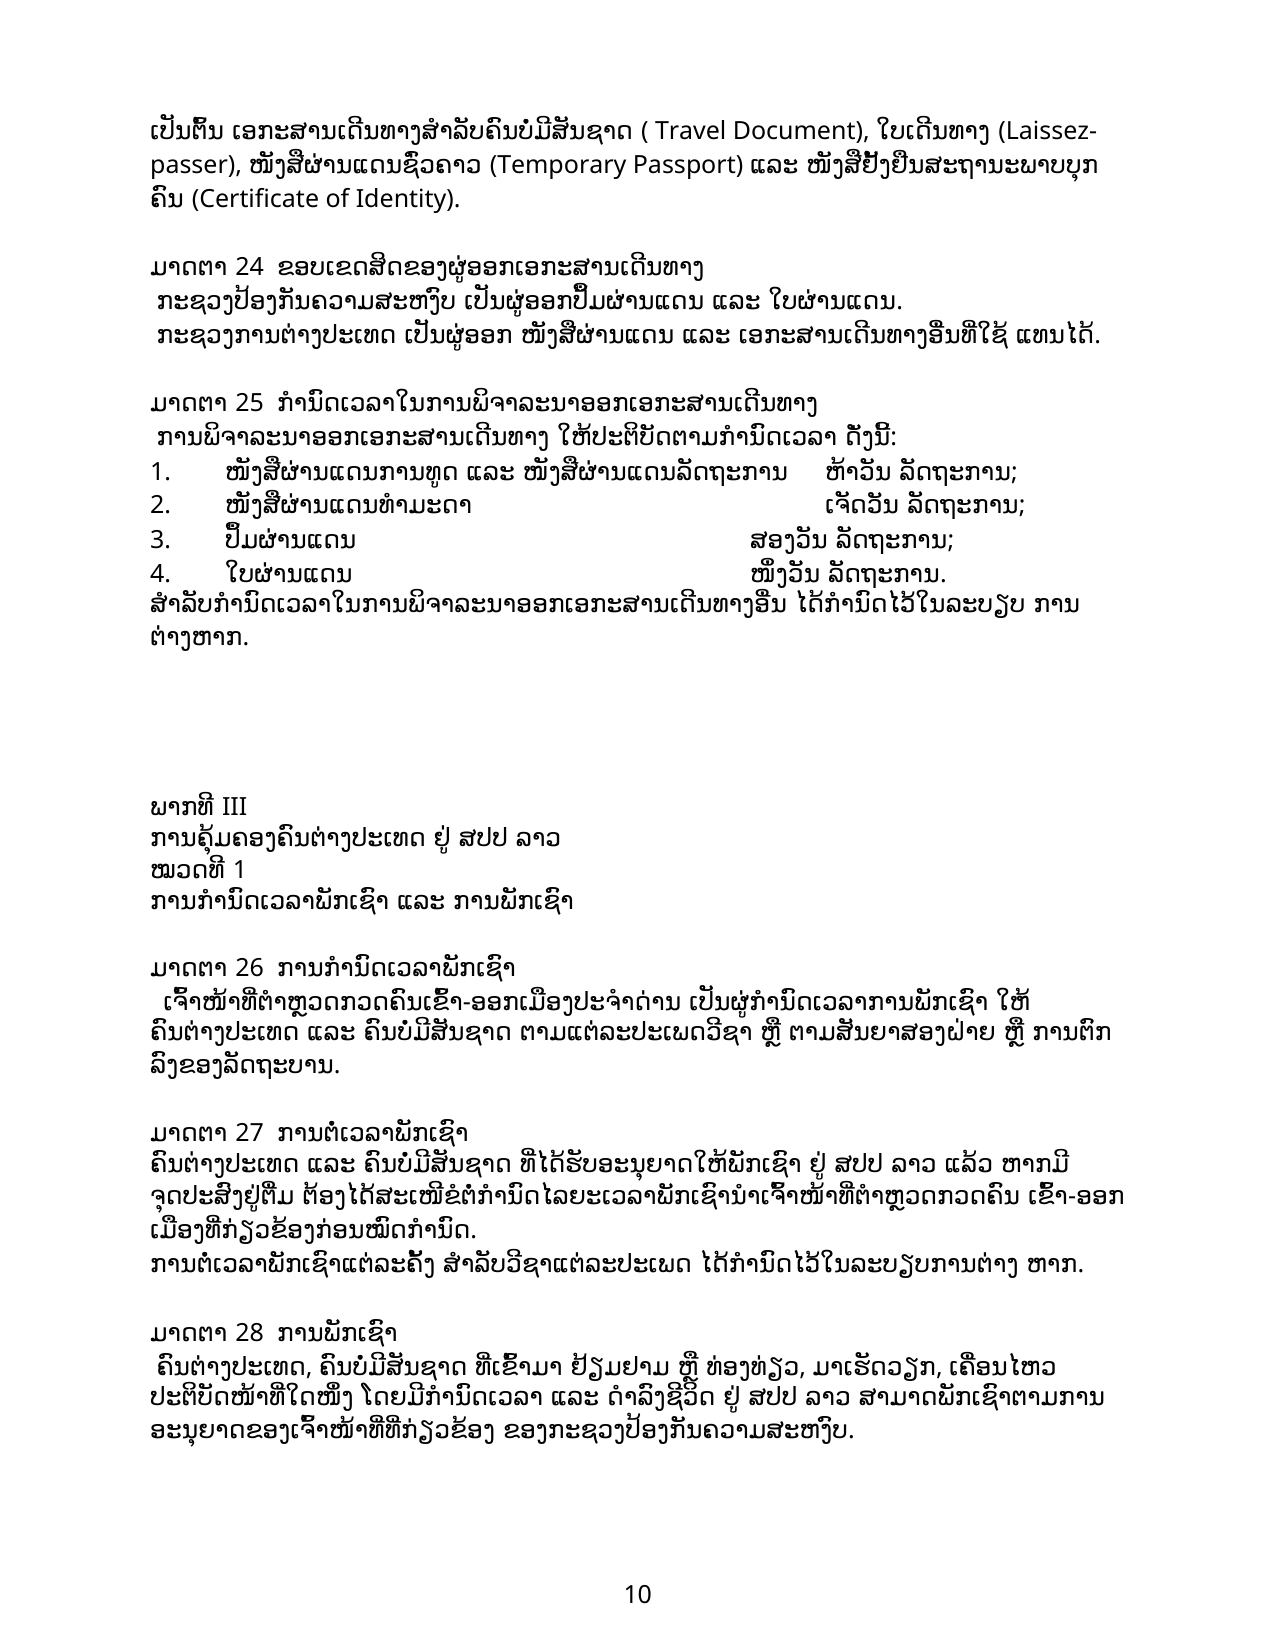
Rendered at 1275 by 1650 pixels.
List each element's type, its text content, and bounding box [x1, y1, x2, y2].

text ກະຊວງການຕ່າງປະເທດ ເປັນຜູ່ອອກ ໜັງສືຜ່ານແດນ ແລະ ເອກະສານເດີນທາງອື່ນທີ່ໃຊ້ ແທນໄດ້. [150, 317, 1125, 351]
text ສຳລັບກຳນົດເວລາໃນການພິຈາລະນາອອກເອກະສານເດີນທາງອື່ນ ໄດ້ກຳນົດໄວ້ໃນລະບຽບ ການຕ່າງຫາກ. [150, 589, 1125, 653]
text ມາດຕາ 26 ການກຳນົດເວລາພັກເຊົາ [150, 949, 1125, 983]
text ຄົນຕ່າງປະເທດ ແລະ ຄົນບໍ່ມີສັນຊາດ ທີ່ໄດ້ຮັບອະນຸຍາດໃຫ້ພັກເຊົາ ຢູ່ ສປປ ລາວ ແລ້ວ ຫາກມີຈຸດປະສົງຢູ່ຕື່ມ ຕ້ອງໄດ້ສະເໜີຂໍຕໍ່ກຳນົດໄລຍະເວລາພັກເຊົານຳເຈົ້າໜ້າທີ່ຕຳຫຼວດກວດຄົນ ເຂົ້າ-ອອກເມືອງທີ່ກ່ຽວຂ້ອງກ່ອນໝົດກຳນົດ. [150, 1149, 1125, 1246]
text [150, 112, 1125, 215]
text ມາດຕາ 27 ການຕໍ່ເວລາພັກເຊົາ [150, 1115, 1125, 1149]
text ມາດຕາ 25 ກຳນົດເວລາໃນການພິຈາລະນາອອກເອກະສານເດີນທາງ [150, 385, 1125, 419]
text ມາດຕາ 28 ການພັກເຊົາ [150, 1314, 1125, 1348]
text ການພິຈາລະນາອອກເອກະສານເດີນທາງ ໃຫ້ປະຕິບັດຕາມກຳນົດເວລາ ດັ່ງນີ້: [150, 419, 1125, 453]
text 2. ໜັງສືຜ່ານແດນທຳມະດາ ເຈັດວັນ ລັດຖະການ; [150, 487, 1125, 521]
text ມາດຕາ 24 ຂອບເຂດສິດຂອງຜູ່ອອກເອກະສານເດີນທາງ [150, 249, 1125, 283]
text 3. ປຶ້ມຜ່ານແດນ ສອງວັນ ລັດຖະການ; [150, 521, 1125, 555]
text ການຄຸ້ມຄອງຄົນຕ່າງປະເທດ ຢູ່ ສປປ ລາວ [150, 823, 1125, 852]
text ກະຊວງປ້ອງກັນຄວາມສະຫງົບ ເປັນຜູ່ອອກປຶ້ມຜ່ານແດນ ແລະ ໃບຜ່ານແດນ. [150, 283, 1125, 317]
text ເຈົ້າໜ້າທີ່ຕຳຫຼວດກວດຄົນເຂົ້າ-ອອກເມືອງປະຈຳດ່ານ ເປັນຜູ່ກຳນົດເວລາການພັກເຊົາ ໃຫ້ຄົນຕ່າງປະເທດ ແລະ ຄົນບໍ່ມີສັນຊາດ ຕາມແຕ່ລະປະເພດວີຊາ ຫຼື ຕາມສັນຍາສອງຝ່າຍ ຫຼື ການຕົກລົງຂອງລັດຖະບານ. [150, 983, 1125, 1081]
text 1. ໜັງສືຜ່ານແດນການທູດ ແລະ ໜັງສືຜ່ານແດນລັດຖະການ ຫ້າວັນ ລັດຖະການ; [150, 453, 1125, 487]
text ໝວດທີ 1 [150, 852, 1125, 886]
text ການກຳນົດເວລາພັກເຊົາ ແລະ ການພັກເຊົາ [150, 886, 1125, 915]
text ຄົນຕ່າງປະເທດ, ຄົນບໍ່ມີສັນຊາດ ທີ່ເຂົ້າມາ ຢ້ຽມຢາມ ຫຼື ທ່ອງທ່ຽວ, ມາເຮັດວຽກ, ເຄື່ອນໄຫວ ປະຕິບັດໜ້າທີ່ໃດໜຶ່ງ ໂດຍມີກຳນົດເວລາ ແລະ ດຳລົງຊີວິດ ຢູ່ ສປປ ລາວ ສາມາດພັກເຊົາຕາມການ ອະນຸຍາດຂອງເຈົ້າໜ້າທີ່ທີ່ກ່ຽວຂ້ອງ ຂອງກະຊວງປ້ອງກັນຄວາມສະຫງົບ. [150, 1348, 1125, 1446]
text ພາກທີ III [150, 789, 1125, 823]
text 4. ໃບຜ່ານແດນ ໜຶ່ງວັນ ລັດຖະການ. [150, 555, 1125, 589]
text ການຕໍ່ເວລາພັກເຊົາແຕ່ລະຄັ້ງ ສຳລັບວີຊາແຕ່ລະປະເພດ ໄດ້ກຳນົດໄວ້ໃນລະບຽບການຕ່າງ ຫາກ. [150, 1246, 1125, 1280]
